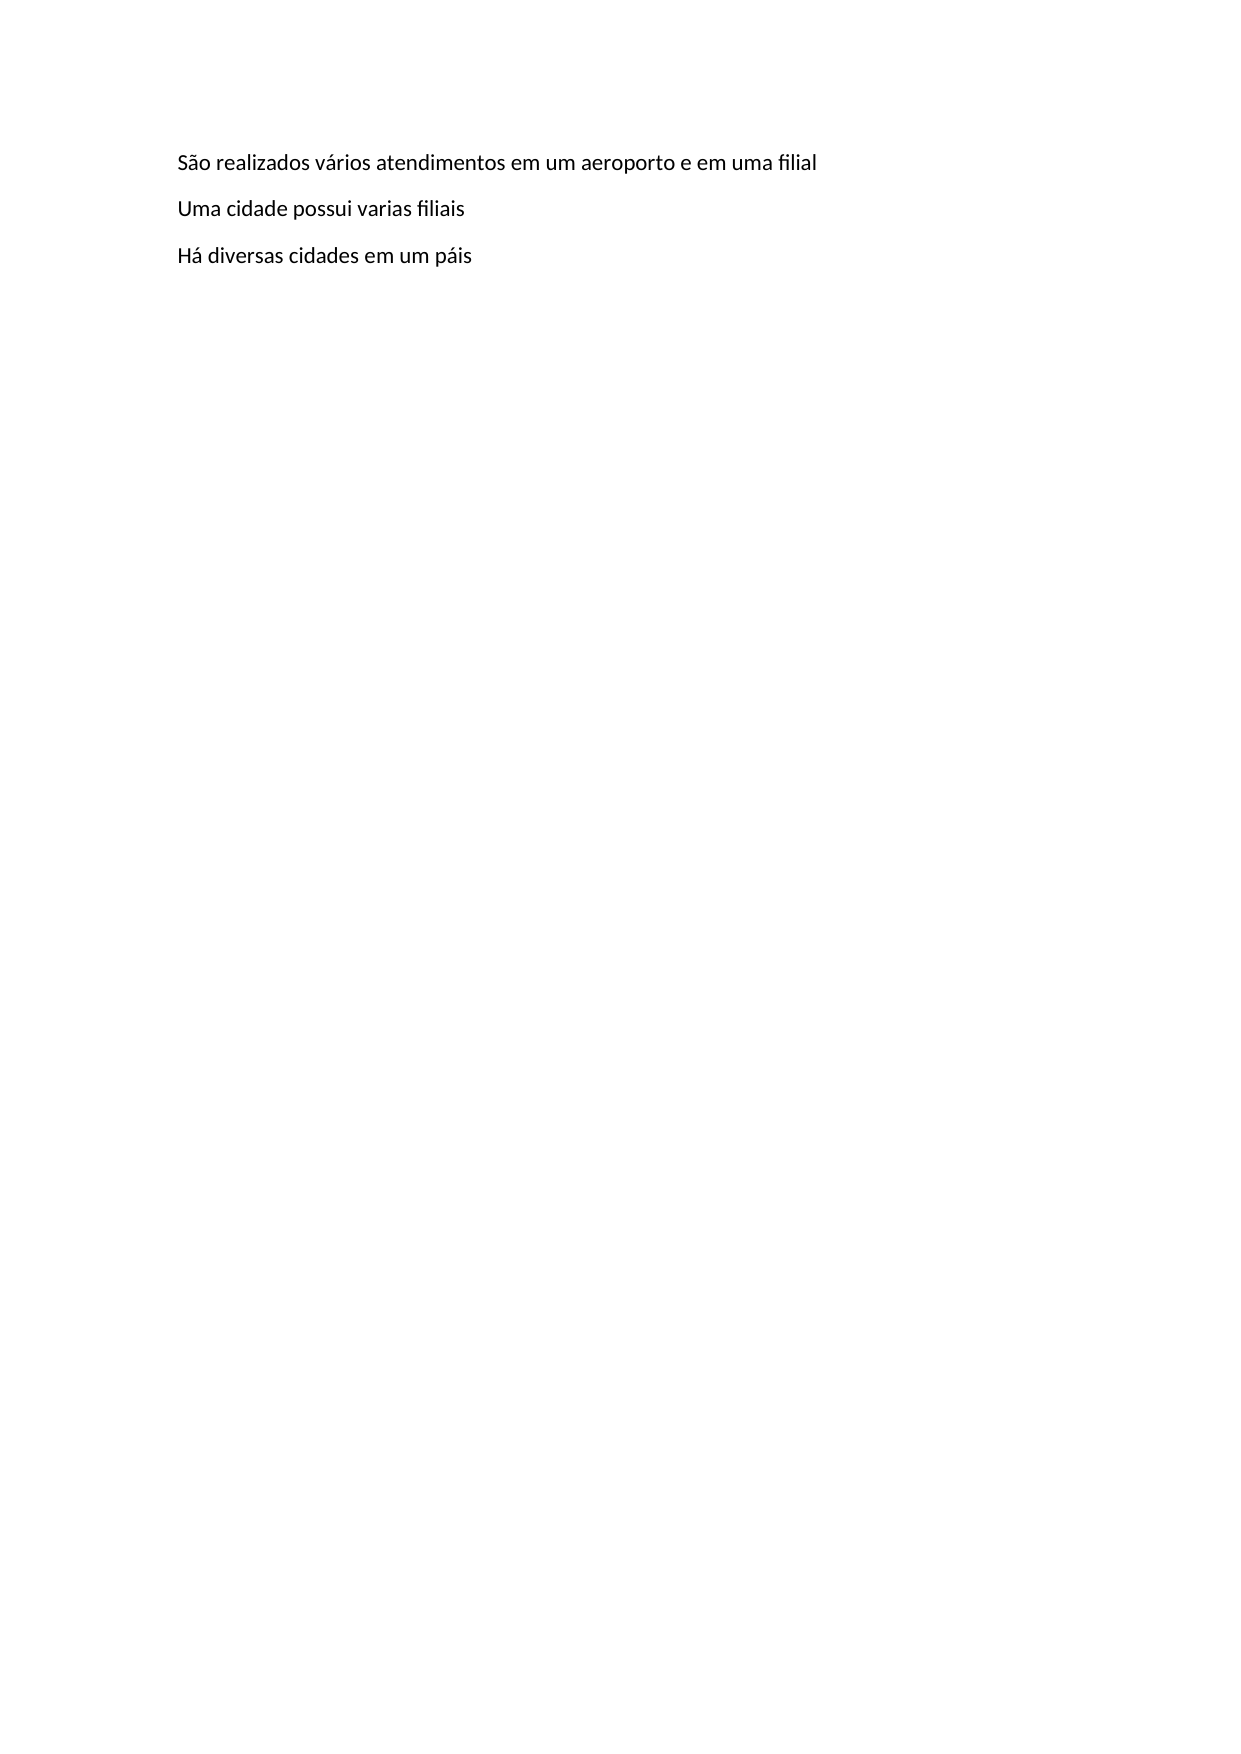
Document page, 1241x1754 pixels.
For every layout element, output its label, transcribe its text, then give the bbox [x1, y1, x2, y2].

text São realizados vários atendimentos em um aeroporto e em uma filial [177, 148, 1063, 176]
text Há diversas cidades em um páis [177, 241, 1063, 269]
text Uma cidade possui varias filiais [177, 194, 1063, 222]
